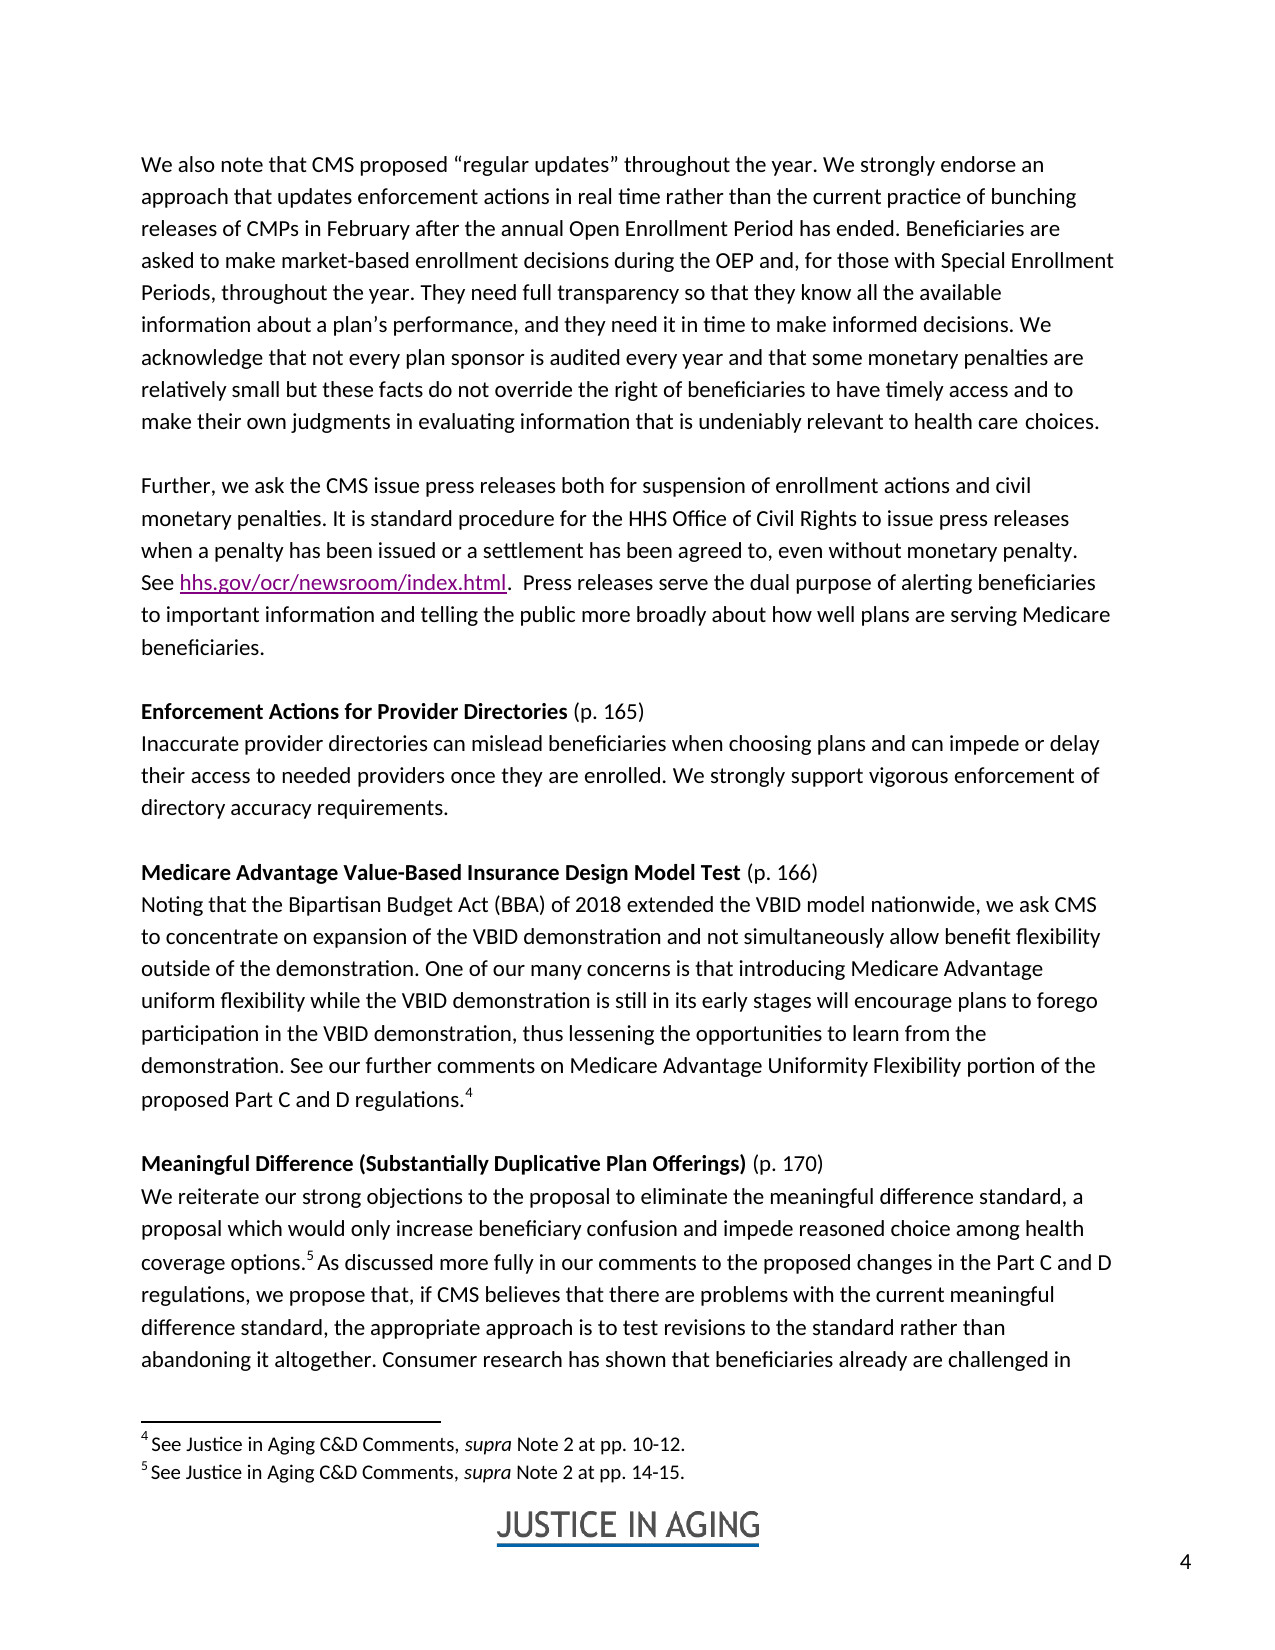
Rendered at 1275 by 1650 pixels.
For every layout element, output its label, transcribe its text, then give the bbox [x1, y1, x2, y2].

text We also note that CMS proposed “regular updates” throughout the year. We strongly endorse an approach that updates enforcement actions in real time rather than the current practice of bunching releases of CMPs in February after the annual Open Enrollment Period has ended. Beneficiaries are asked to make market-based enrollment decisions during the OEP and, for those with Special Enrollment Periods, throughout the year. They need full transparency so that they know all the available information about a plan’s performance, and they need it in time to make informed decisions. We acknowledge that not every plan sponsor is audited every year and that some monetary penalties are relatively small but these facts do not override the right of beneficiaries to have timely access and to make their own judgments in evaluating information that is undeniably relevant to health care choices. [141, 150, 1116, 435]
text Noting that the Bipartisan Budget Act (BBA) of 2018 extended the VBID model nationwide, we ask CMS to concentrate on expansion of the VBID demonstration and not simultaneously allow benefit flexibility outside of the demonstration. One of our many concerns is that introducing Medicare Advantage uniform flexibility while the VBID demonstration is still in its early stages will encourage plans to forego participation in the VBID demonstration, thus lessening the opportunities to learn from the demonstration. See our further comments on Medicare Advantage Uniformity Flexibility portion of the proposed Part C and D regulations.4 [141, 890, 1104, 1113]
text We reiterate our strong objections to the proposal to eliminate the meaningful difference standard, a proposal which would only increase beneficiary confusion and impede reasoned choice among health coverage options.5 As discussed more fully in our comments to the proposed changes in the Part C and D regulations, we propose that, if CMS believes that there are problems with the current meaningful difference standard, the appropriate approach is to test revisions to the standard rather than abandoning it altogether. Consumer research has shown that beneficiaries already are challenged in [141, 1182, 1115, 1373]
picture [496, 1511, 759, 1547]
subtitle Medicare Advantage Value-Based Insurance Design Model Test (p. 166) [141, 858, 1202, 886]
text Inaccurate provider directories can mislead beneficiaries when choosing plans and can impede or delay their access to needed providers once they are enrolled. We strongly support vigorous enforcement of directory accuracy requirements. [141, 729, 1102, 821]
subtitle Meaningful Difference (Substantially Duplicative Plan Offerings) (p. 170) [141, 1149, 1202, 1178]
subtitle Enforcement Actions for Provider Directories (p. 165) [141, 697, 1202, 725]
text 4 See Justice in Aging C&D Comments, supra Note 2 at pp. 10-12. [141, 1427, 1202, 1457]
text Further, we ask the CMS issue press releases both for suspension of enrollment actions and civil monetary penalties. It is standard procedure for the HHS Office of Civil Rights to issue press releases when a penalty has been issued or a settlement has been agreed to, even without monetary penalty. See hhs.gov/ocr/newsroom/index.html. Press releases serve the dual purpose of alerting beneficiaries to important information and telling the public more broadly about how well plans are serving Medicare beneficiaries. [141, 472, 1114, 661]
text 5 See Justice in Aging C&D Comments, supra Note 2 at pp. 14-15. [141, 1457, 1202, 1485]
